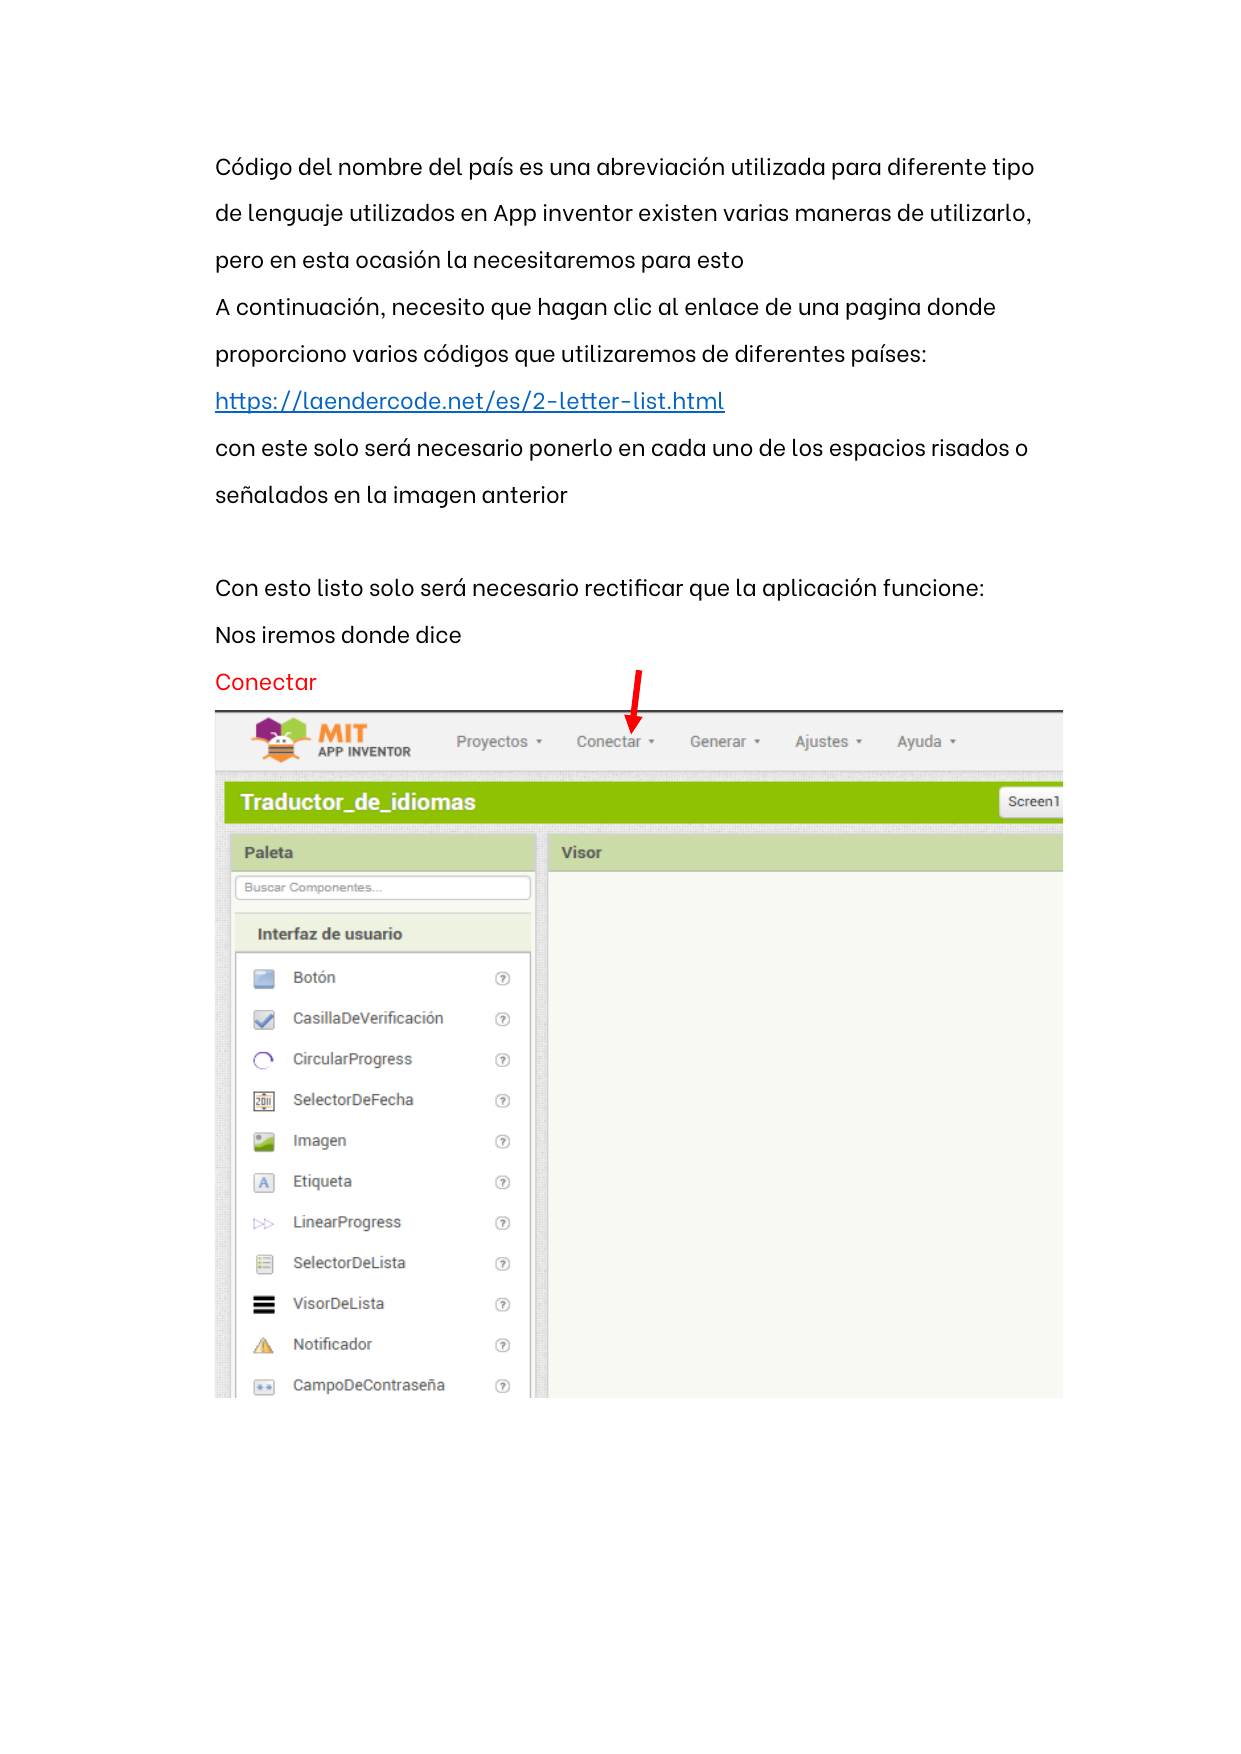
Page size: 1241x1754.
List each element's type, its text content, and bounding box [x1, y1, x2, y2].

text Nos iremos donde dice [215, 616, 1063, 650]
text https://laendercode.net/es/2-letter-list.html [215, 382, 1063, 416]
text Conectar [215, 663, 1063, 697]
text A continuación, necesito que hagan clic al enlace de una pagina donde proporciono varios códigos que utilizaremos de diferentes países: [215, 288, 1063, 369]
text Con esto listo solo será necesario rectificar que la aplicación funcione: [215, 569, 1063, 603]
text Código del nombre del país es una abreviación utilizada para diferente tipo de lenguaje utilizados en App inventor existen varias maneras de utilizarlo, pero en esta ocasión la necesitaremos para esto [215, 148, 1063, 275]
text con este solo será necesario ponerlo en cada uno de los espacios risados o señalados en la imagen anterior [215, 429, 1063, 509]
